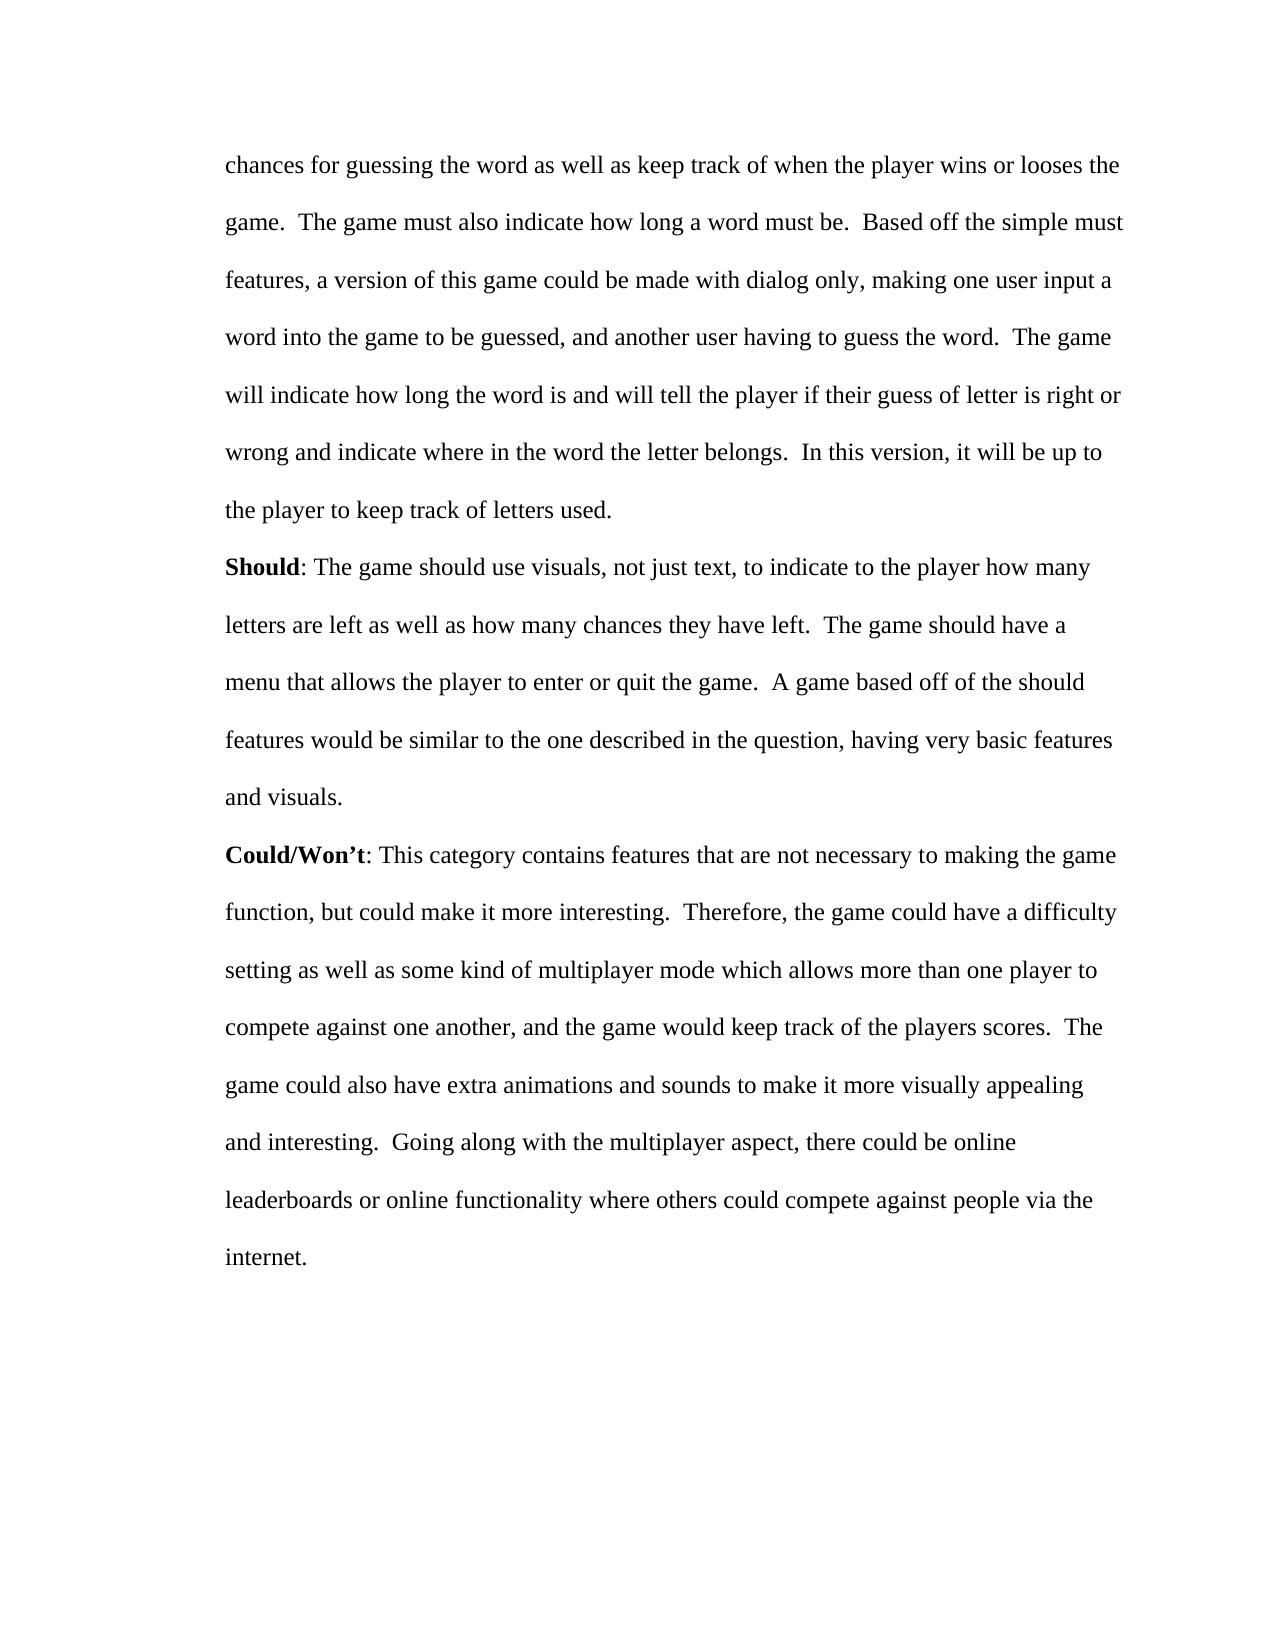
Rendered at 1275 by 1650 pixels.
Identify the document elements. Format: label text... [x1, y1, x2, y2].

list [225, 150, 1125, 524]
list Should: The game should use visuals, not just text, to indicate to the player how many letters are left as well as how many chances they have left. The game should have a menu that allows the player to enter or quit the game. A game based off of the should features would be similar to the one described in the question, having very basic features and visuals. [225, 552, 1125, 811]
list Could/Won’t: This category contains features that are not necessary to making the game function, but could make it more interesting. Therefore, the game could have a difficulty setting as well as some kind of multiplayer mode which allows more than one player to compete against one another, and the game would keep track of the players scores. The game could also have extra animations and sounds to make it more visually appealing and interesting. Going along with the multiplayer aspect, there could be online leaderboards or online functionality where others could compete against people via the internet. [225, 840, 1125, 1271]
